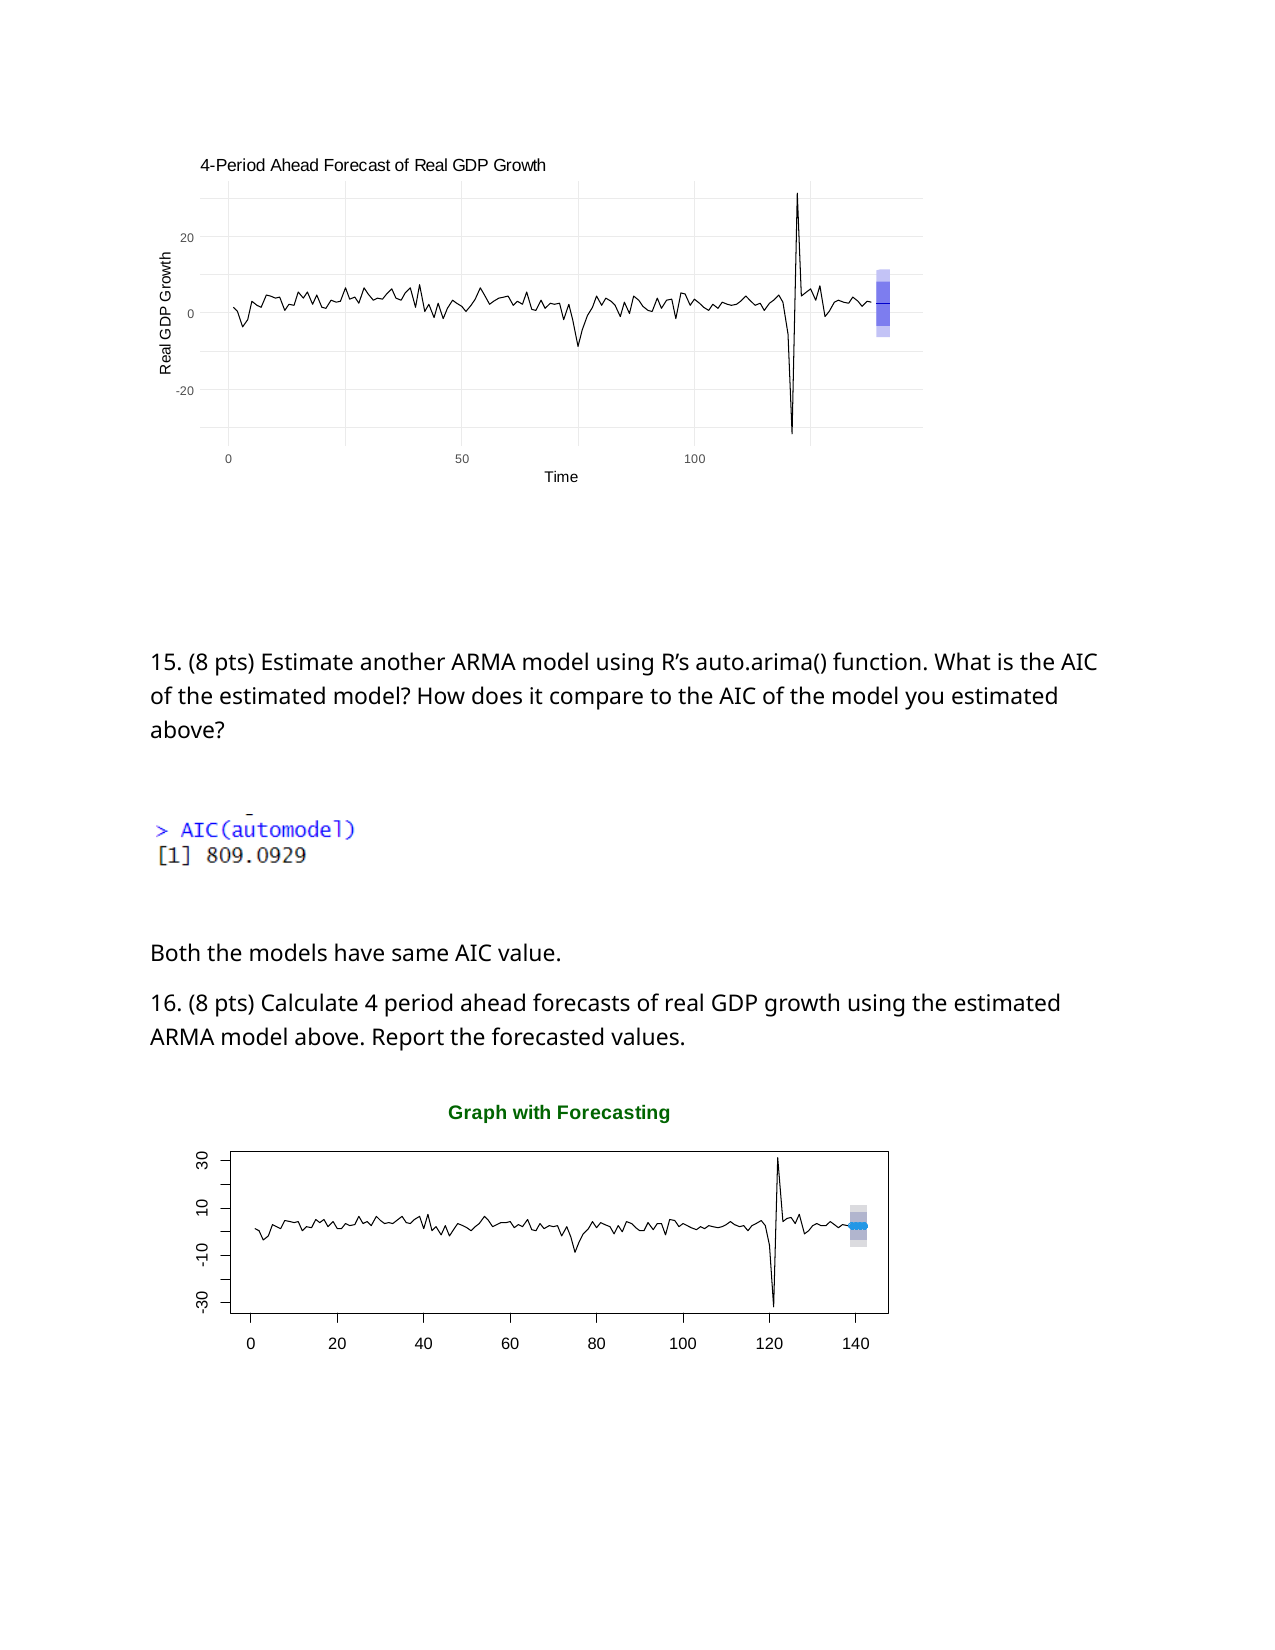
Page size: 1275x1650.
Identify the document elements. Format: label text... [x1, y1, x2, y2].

text 15. (8 pts) Estimate another ARMA model using R’s auto.arima() function. What is the AIC of the estimated model? How does it compare to the AIC of the model you estimated above? [150, 646, 1125, 745]
picture [150, 814, 387, 868]
text Both the models have same AIC value. [150, 937, 1125, 968]
text 16. (8 pts) Calculate 4 period ahead forecasts of real GDP growth using the estimated ARMA model above. Report the forecasted values. [150, 987, 1125, 1052]
